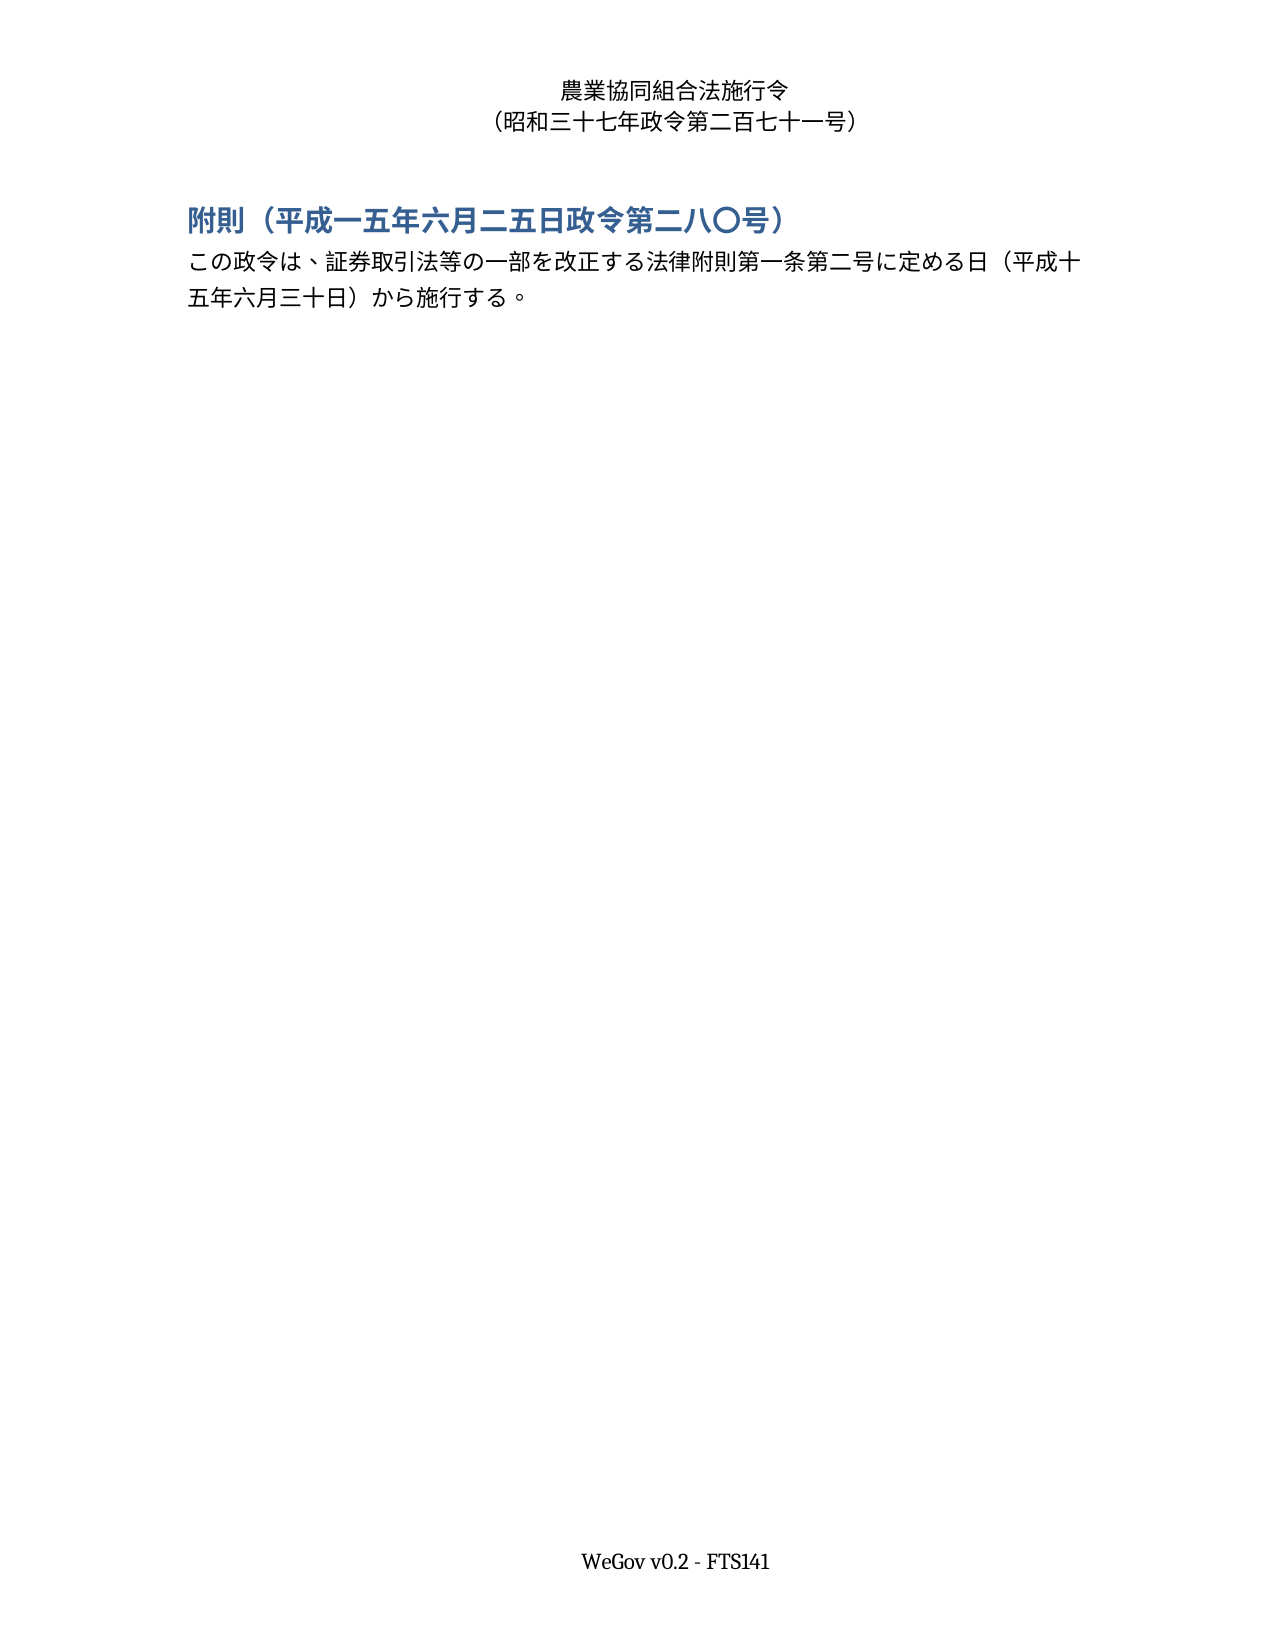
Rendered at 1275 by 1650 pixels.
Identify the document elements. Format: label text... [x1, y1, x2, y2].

text この政令は、証券取引法等の一部を改正する法律附則第一条第二号に定める日（平成十五年六月三十日）から施行する。 [187, 246, 1087, 313]
subtitle 附則（平成一五年六月二五日政令第二八〇号） [187, 200, 1087, 240]
